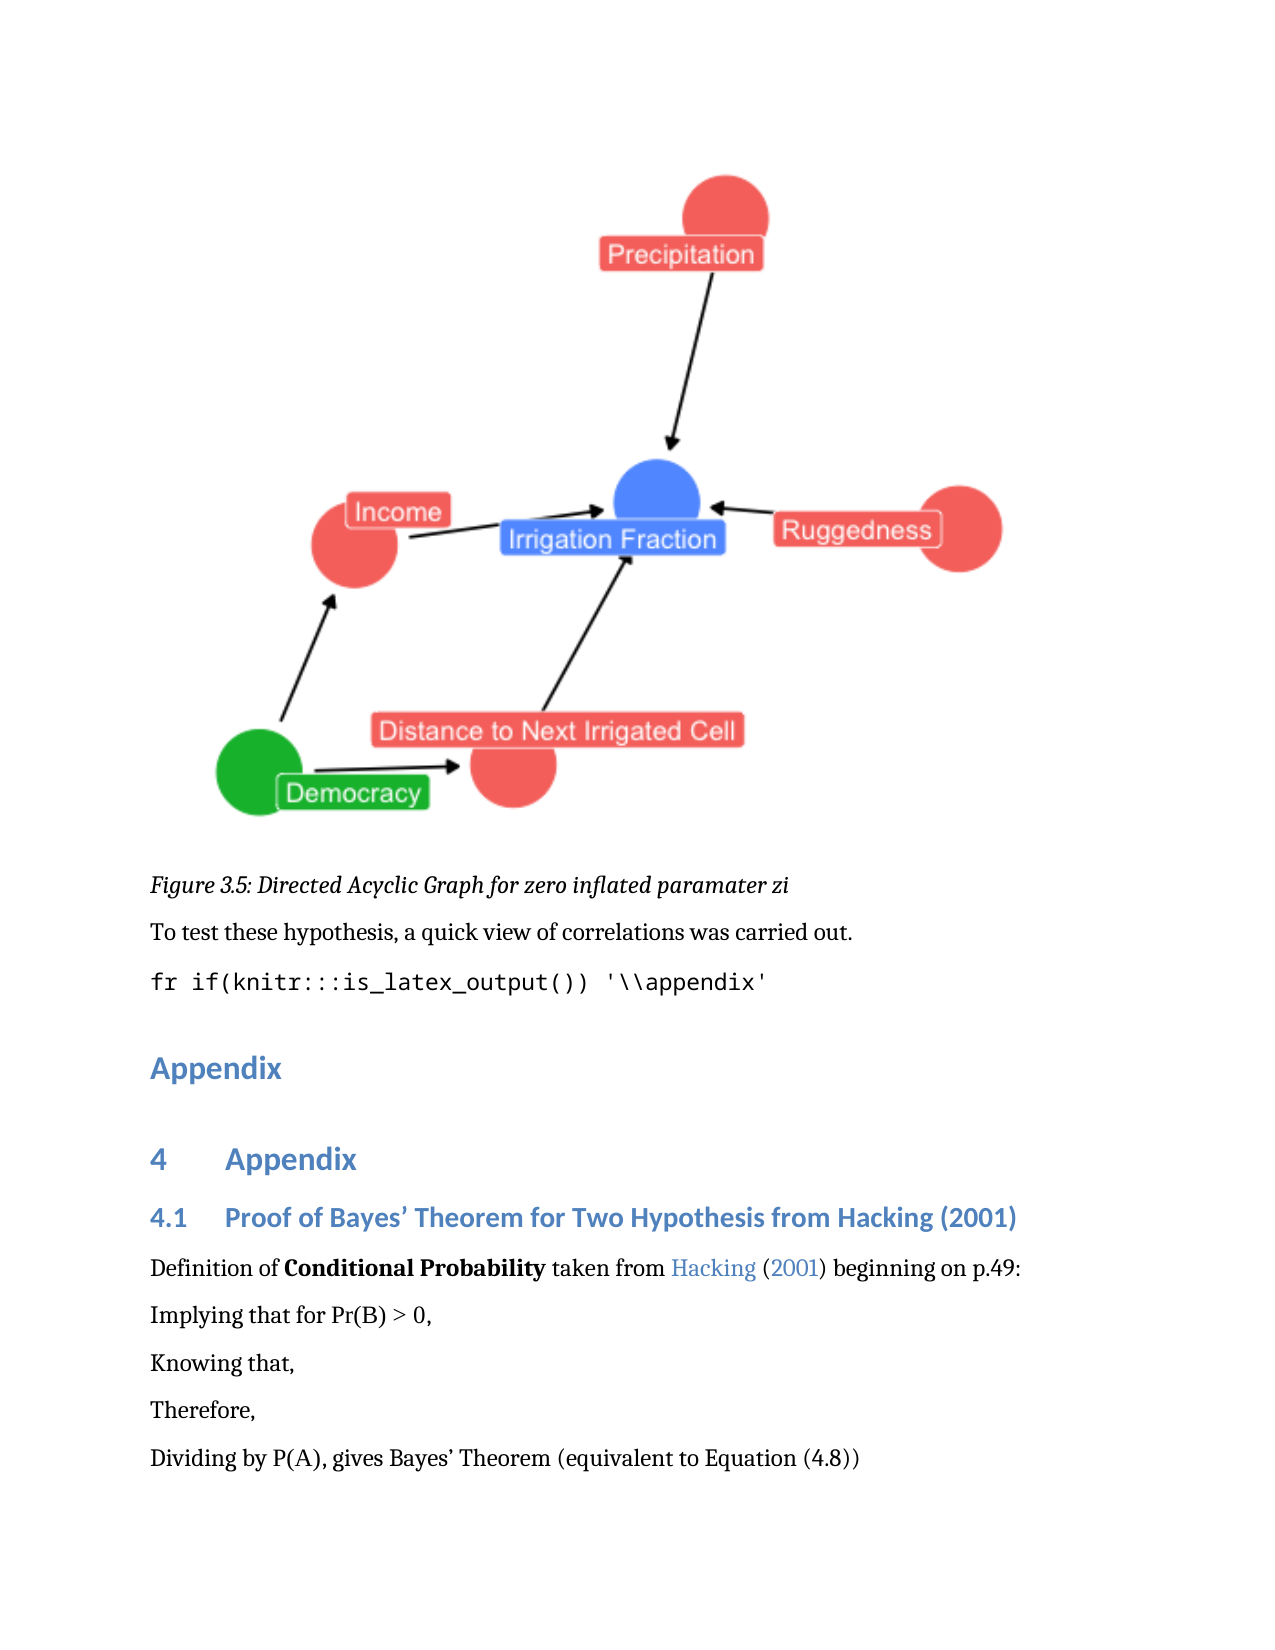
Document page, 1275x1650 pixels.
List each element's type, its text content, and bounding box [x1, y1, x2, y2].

text Therefore, [150, 1396, 1125, 1425]
text Dividing by , gives Bayes’ Theorem (equivalent to Equation (4.8)) [150, 1444, 1125, 1472]
picture [168, 150, 1044, 850]
text Implying that for , [150, 1301, 1125, 1330]
subtitle Appendix [150, 1047, 1125, 1088]
text Knowing that, [150, 1349, 1125, 1377]
subtitle 4 Appendix [150, 1138, 1125, 1178]
subtitle 4.1 Proof of Bayes’ Theorem for Two Hypothesis from Hacking (2001) [150, 1199, 1125, 1235]
text Figure 3.5: Directed Acyclic Graph for zero inflated paramater zi [150, 871, 1125, 899]
text Definition of Conditional Probability taken from Hacking (2001) beginning on p.49: [150, 1254, 1125, 1282]
text To test these hypothesis, a quick view of correlations was carried out. [150, 918, 1125, 947]
text fr if(knitr:::is_latex_output()) '\\appendix' [150, 966, 1125, 997]
